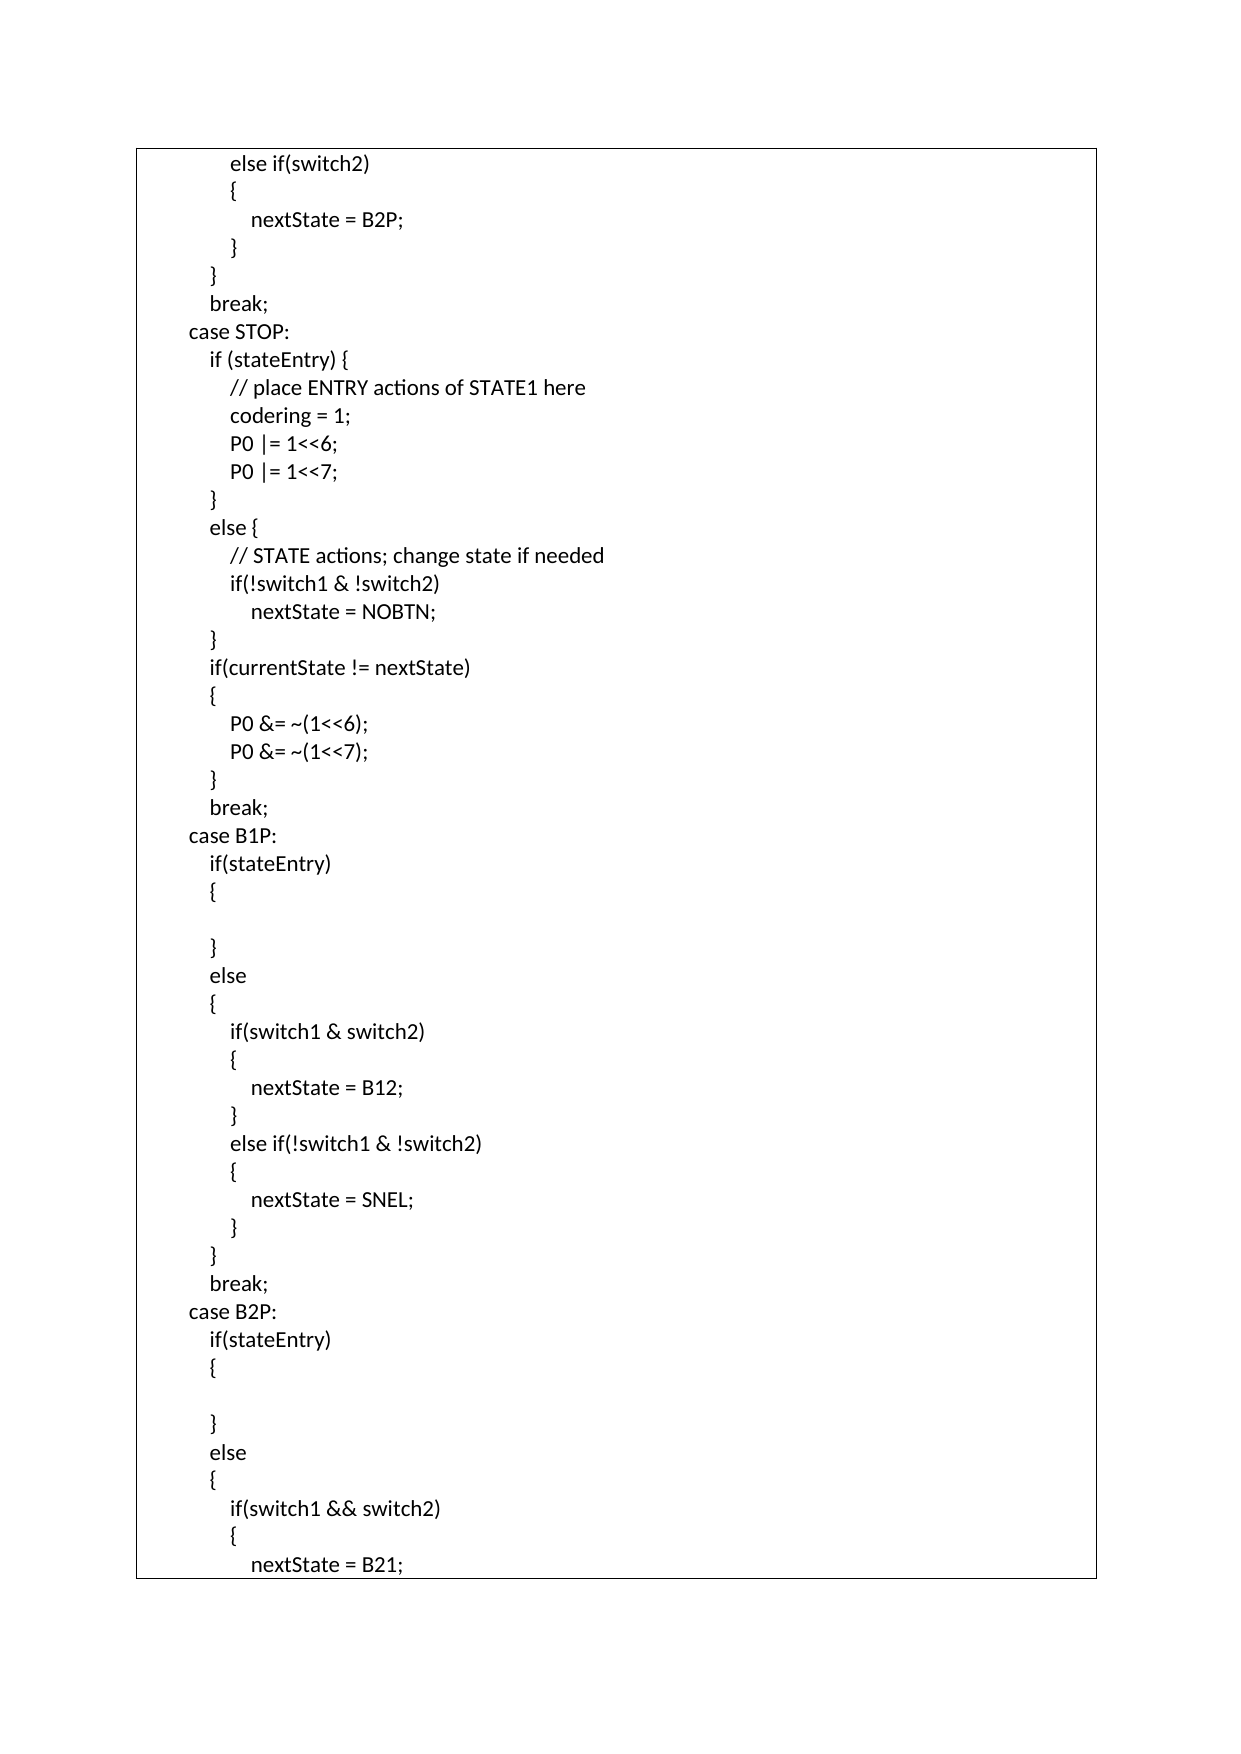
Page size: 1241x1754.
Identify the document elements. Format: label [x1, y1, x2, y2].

table_header [137, 149, 1096, 1578]
